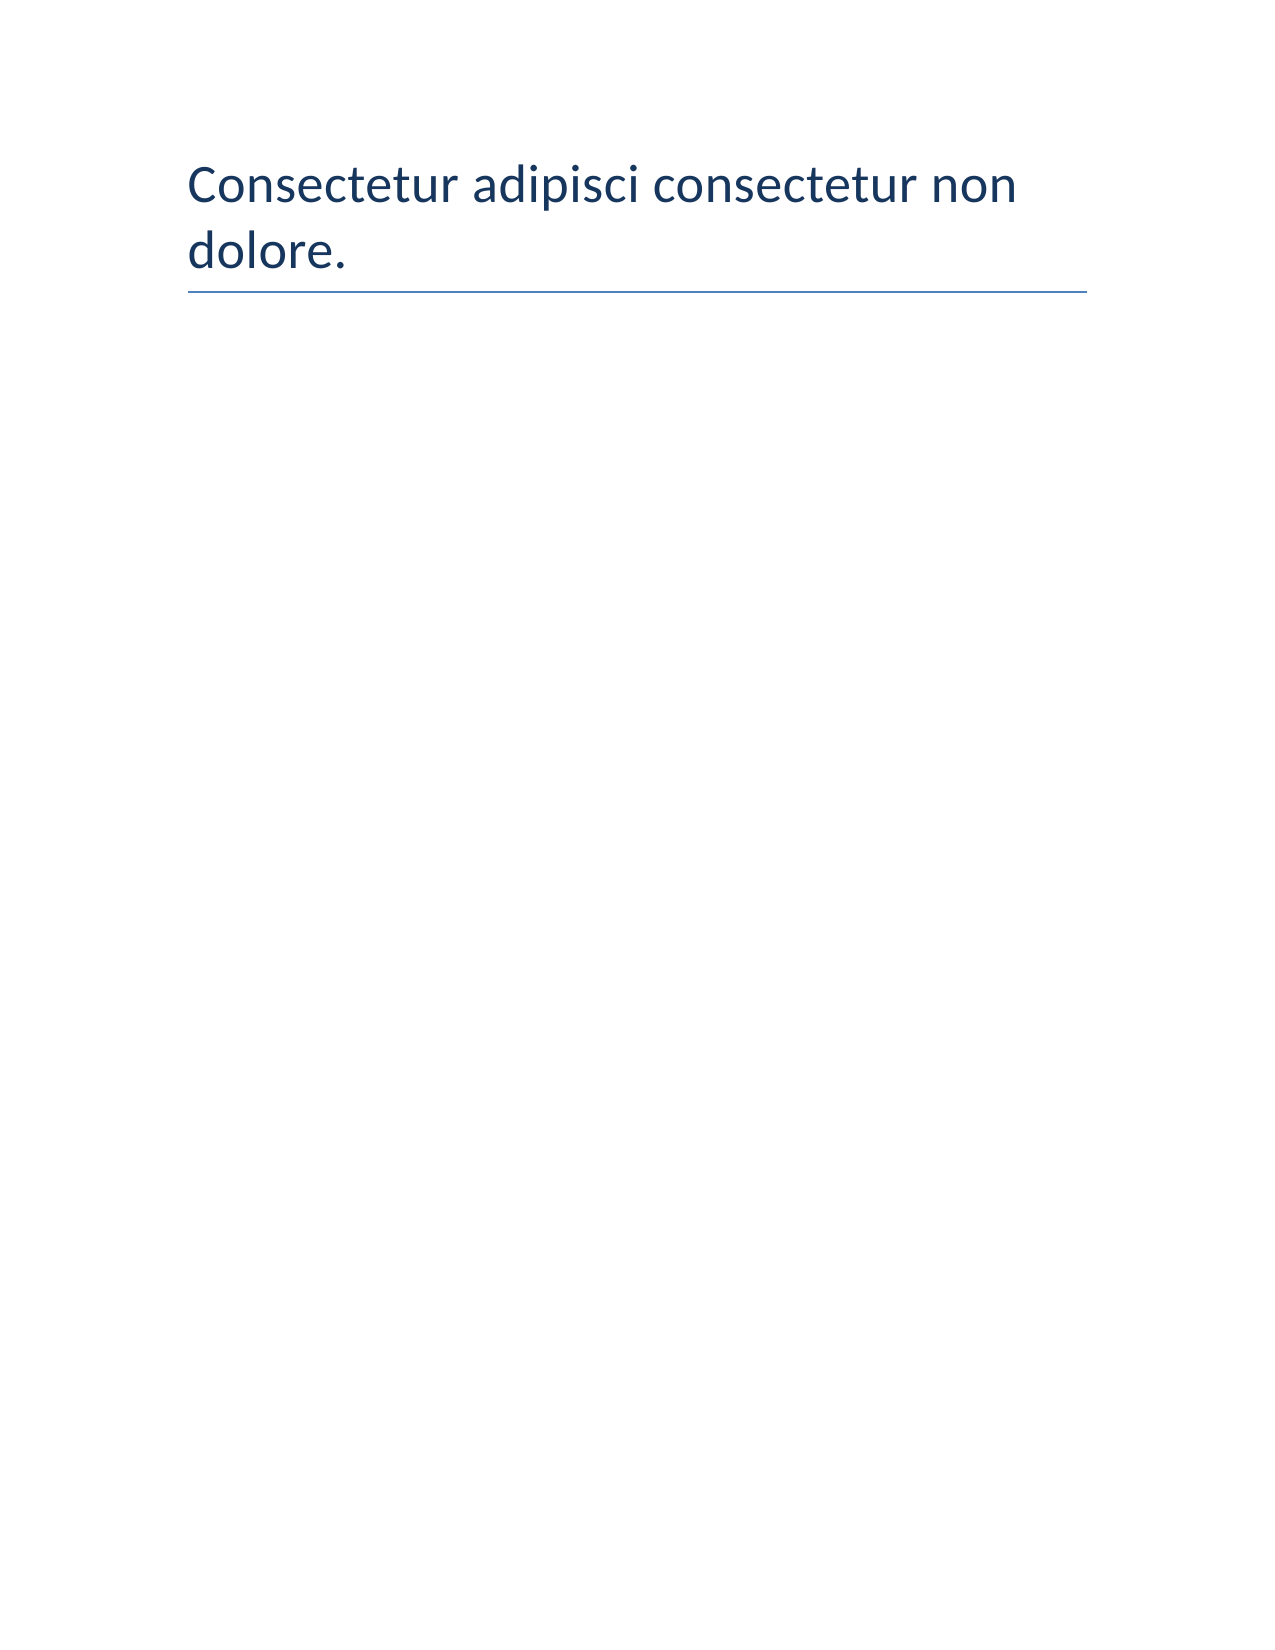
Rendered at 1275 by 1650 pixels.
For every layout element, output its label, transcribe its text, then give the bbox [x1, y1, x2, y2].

title Consectetur adipisci consectetur non dolore. [187, 150, 1087, 293]
